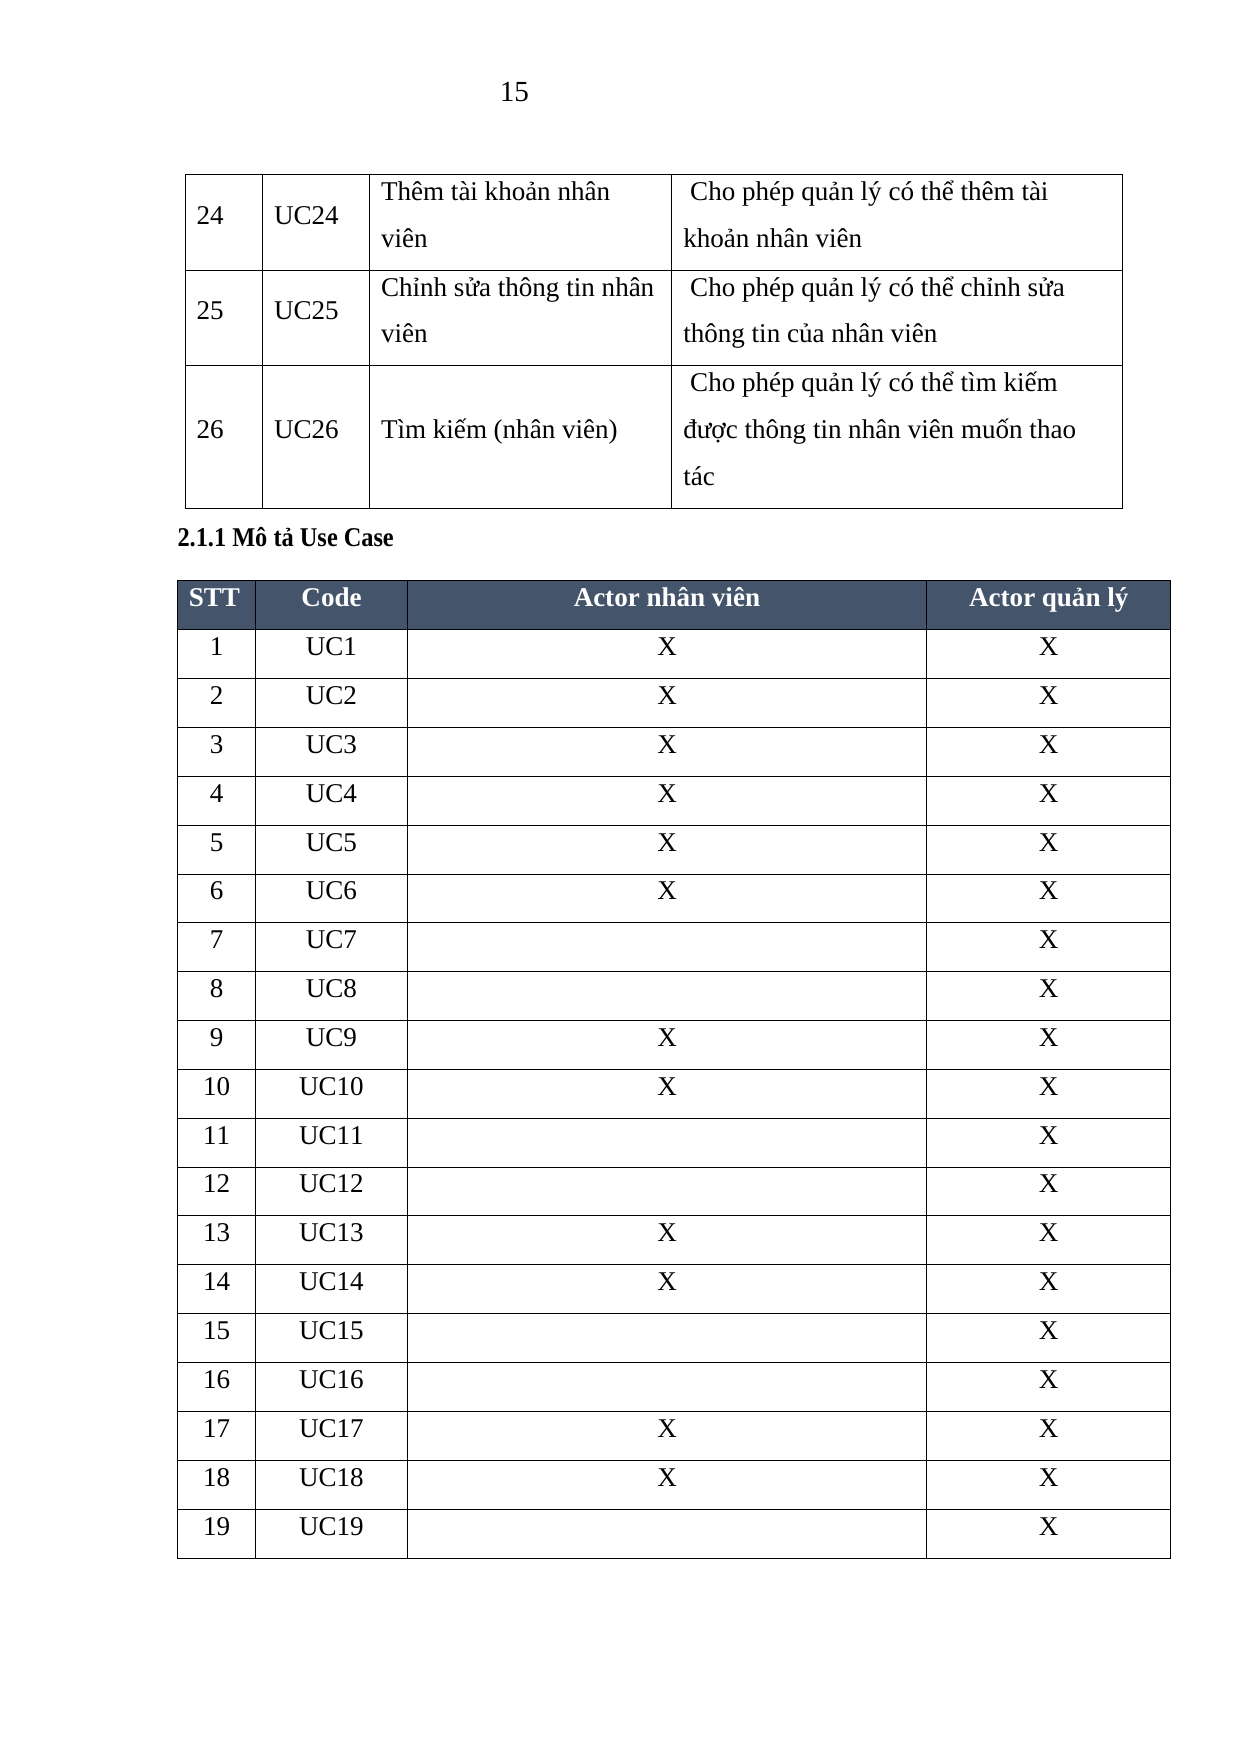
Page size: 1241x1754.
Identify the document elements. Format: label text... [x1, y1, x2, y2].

table_cell UC10 [256, 1070, 407, 1118]
table_cell UC7 [256, 923, 407, 971]
table_cell 16 [178, 1363, 255, 1411]
table_cell Thêm tài khoản nhân viên [370, 175, 671, 270]
table_cell X [927, 1021, 1170, 1069]
table_cell 6 [178, 875, 255, 922]
table_cell UC18 [256, 1461, 407, 1508]
table_cell UC3 [256, 728, 407, 776]
table_cell 17 [178, 1412, 255, 1460]
table_cell X [408, 1461, 926, 1508]
table_cell 13 [178, 1216, 255, 1264]
table_cell 15 [178, 1314, 255, 1362]
table_cell 1 [178, 630, 255, 678]
table_cell 10 [178, 1070, 255, 1118]
table_cell X [408, 728, 926, 776]
table_cell X [927, 875, 1170, 922]
table_cell 12 [178, 1168, 255, 1215]
subtitle Mô tả Use Case [177, 521, 1122, 552]
table_cell UC25 [263, 271, 369, 365]
table_cell Tìm kiếm (nhân viên) [370, 366, 671, 508]
table_cell UC24 [263, 175, 369, 270]
table_cell X [927, 728, 1170, 776]
table_cell X [408, 777, 926, 824]
table_cell Cho phép quản lý có thể thêm tài khoản nhân viên [672, 175, 1122, 270]
table_cell [408, 1168, 926, 1215]
table_cell UC19 [256, 1510, 407, 1557]
table_cell 5 [178, 826, 255, 873]
table_cell X [927, 1461, 1170, 1508]
table_cell UC8 [256, 972, 407, 1020]
table_cell [408, 1363, 926, 1411]
table_cell X [408, 826, 926, 873]
table_cell 2 [178, 679, 255, 727]
table_cell X [927, 923, 1170, 971]
table_cell X [927, 1314, 1170, 1362]
table_cell Cho phép quản lý có thể chỉnh sửa thông tin của nhân viên [672, 271, 1122, 365]
table_cell UC6 [256, 875, 407, 922]
table_cell [408, 972, 926, 1020]
table_header Code [256, 581, 407, 629]
table_cell X [927, 1216, 1170, 1264]
table_cell X [927, 777, 1170, 824]
table_cell UC4 [256, 777, 407, 824]
table_cell 14 [178, 1265, 255, 1313]
table_cell UC1 [256, 630, 407, 678]
table_cell X [927, 630, 1170, 678]
table_cell X [408, 1412, 926, 1460]
table_cell 19 [178, 1510, 255, 1557]
table_cell X [927, 972, 1170, 1020]
table_cell UC16 [256, 1363, 407, 1411]
table_cell UC11 [256, 1119, 407, 1167]
table_cell 3 [178, 728, 255, 776]
table_cell X [408, 1070, 926, 1118]
table_cell X [927, 826, 1170, 873]
table_cell [408, 1119, 926, 1167]
table_cell X [927, 1363, 1170, 1411]
table_cell 9 [178, 1021, 255, 1069]
table_cell 4 [178, 777, 255, 824]
table_cell X [927, 1070, 1170, 1118]
table_cell 18 [178, 1461, 255, 1508]
table_cell 24 [186, 175, 262, 270]
table_header STT [178, 581, 255, 629]
table_cell UC17 [256, 1412, 407, 1460]
table_cell UC2 [256, 679, 407, 727]
table_cell X [927, 1168, 1170, 1215]
table_cell UC14 [256, 1265, 407, 1313]
table_cell [408, 1314, 926, 1362]
table_cell Cho phép quản lý có thể tìm kiếm được thông tin nhân viên muốn thao tác [672, 366, 1122, 508]
table_cell 8 [178, 972, 255, 1020]
table_header Actor nhân viên [408, 581, 926, 629]
table_cell UC12 [256, 1168, 407, 1215]
table_cell UC13 [256, 1216, 407, 1264]
table_cell X [408, 1265, 926, 1313]
table_cell 11 [178, 1119, 255, 1167]
table_cell [408, 923, 926, 971]
table_cell X [927, 1412, 1170, 1460]
table_cell X [408, 875, 926, 922]
table_cell 25 [186, 271, 262, 365]
table_cell X [408, 1216, 926, 1264]
table_cell X [408, 630, 926, 678]
table_cell 26 [186, 366, 262, 508]
table_cell UC9 [256, 1021, 407, 1069]
table_cell X [927, 679, 1170, 727]
table_cell X [927, 1119, 1170, 1167]
table_cell X [927, 1510, 1170, 1557]
table_header Actor quản lý [927, 581, 1170, 629]
table_cell UC15 [256, 1314, 407, 1362]
table_cell X [408, 1021, 926, 1069]
table_cell [408, 1510, 926, 1557]
table_cell 7 [178, 923, 255, 971]
table_cell X [927, 1265, 1170, 1313]
table_cell UC5 [256, 826, 407, 873]
table_cell X [408, 679, 926, 727]
table_cell UC26 [263, 366, 369, 508]
table_cell Chỉnh sửa thông tin nhân viên [370, 271, 671, 365]
